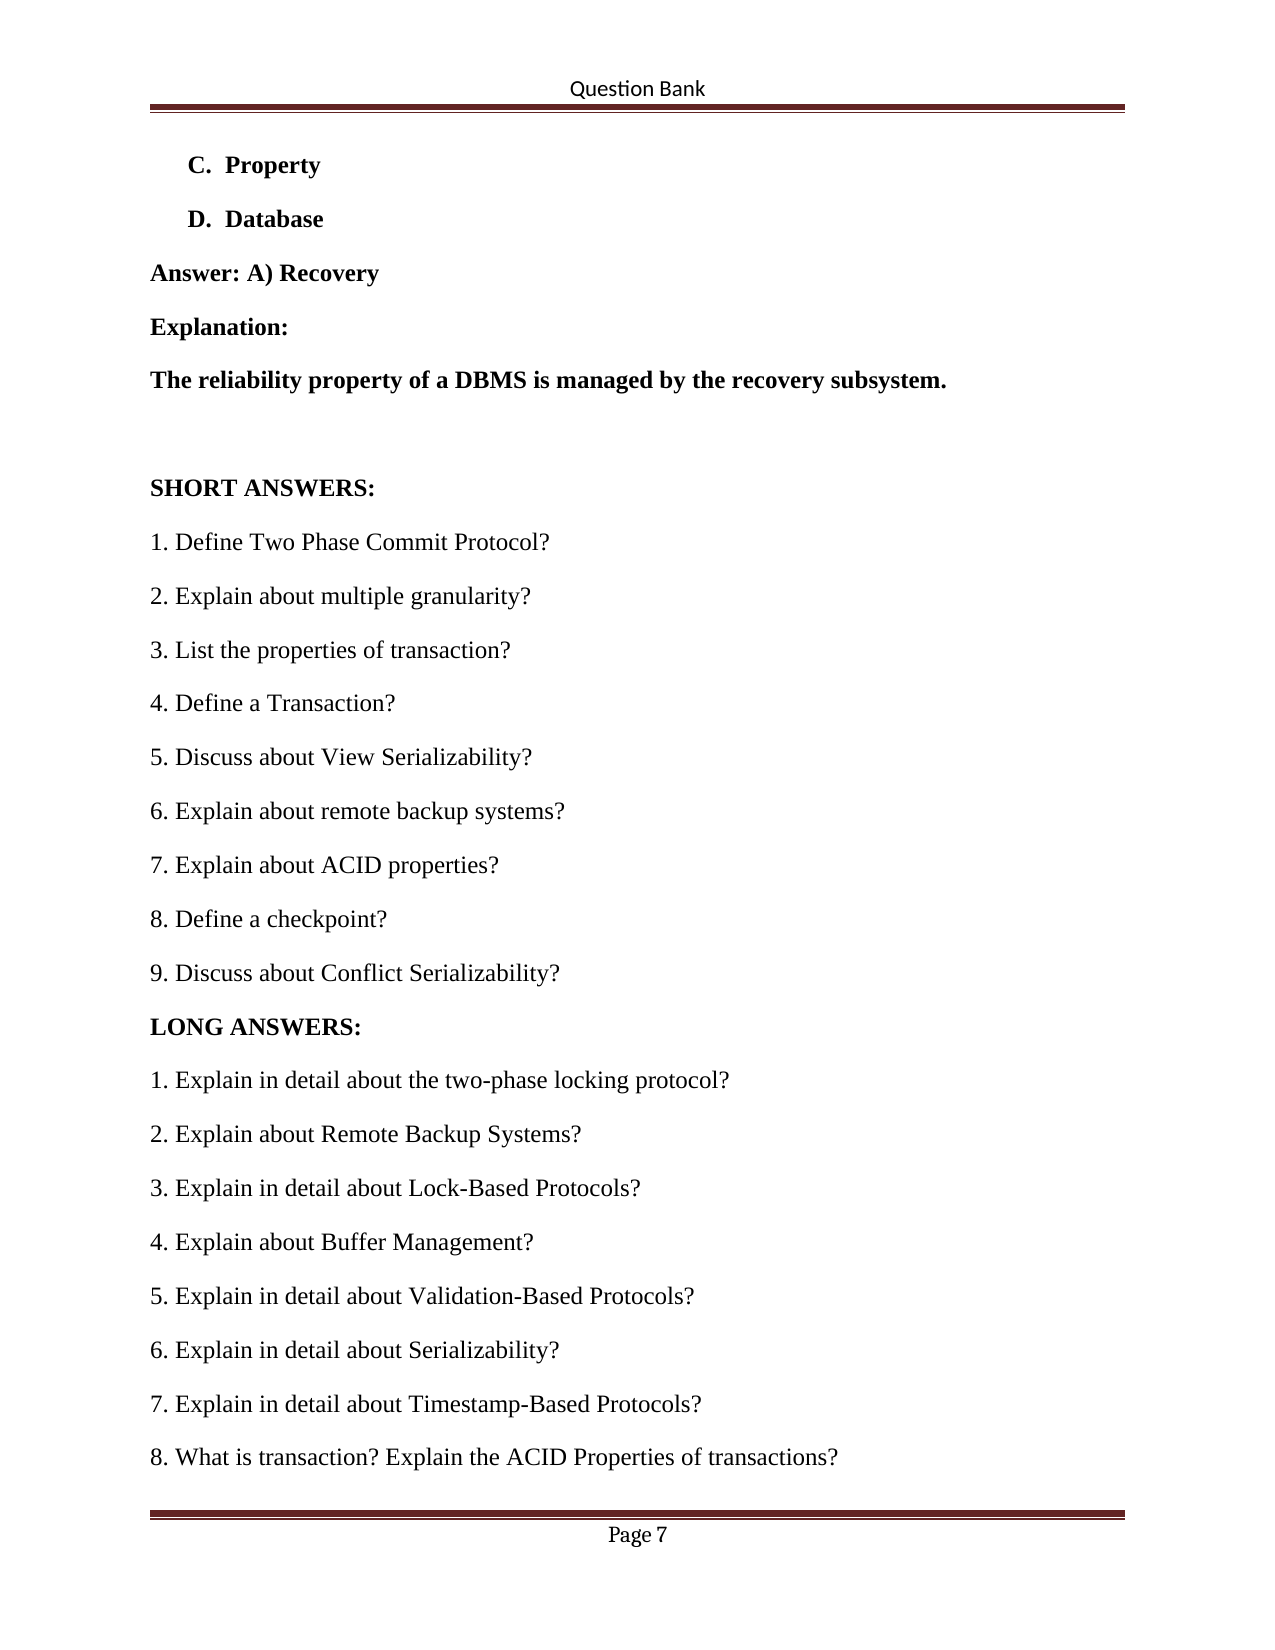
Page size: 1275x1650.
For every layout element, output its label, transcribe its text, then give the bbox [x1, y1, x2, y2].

text 1. Explain in detail about the two-phase locking protocol? [150, 1066, 1125, 1094]
text 4. Explain about Buffer Management? [150, 1227, 1125, 1256]
text LONG ANSWERS: [150, 1012, 1125, 1040]
list Database [187, 204, 1125, 233]
text 6. Explain in detail about Serializability? [150, 1335, 1125, 1363]
text Explanation: [150, 312, 1125, 340]
text 5. Discuss about View Serializability? [150, 742, 1125, 771]
text SHORT ANSWERS: [150, 473, 1125, 502]
text 6. Explain about remote backup systems? [150, 796, 1125, 825]
text 2. Explain about Remote Backup Systems? [150, 1119, 1125, 1148]
text 7. Explain in detail about Timestamp-Based Protocols? [150, 1389, 1125, 1417]
text Answer: A) Recovery [150, 258, 1125, 286]
text 1. Define Two Phase Commit Protocol? [150, 527, 1125, 556]
text 3. Explain in detail about Lock-Based Protocols? [150, 1173, 1125, 1202]
text 8. Define a checkpoint? [150, 904, 1125, 933]
list Property [187, 150, 1125, 179]
text The reliability property of a DBMS is managed by the recovery subsystem. [150, 365, 1125, 394]
text 3. List the properties of transaction? [150, 635, 1125, 663]
text 8. What is transaction? Explain the ACID Properties of transactions? [150, 1442, 1125, 1471]
text 5. Explain in detail about Validation-Based Protocols? [150, 1281, 1125, 1310]
text 9. Discuss about Conflict Serializability? [150, 958, 1125, 987]
text 7. Explain about ACID properties? [150, 850, 1125, 879]
text 2. Explain about multiple granularity? [150, 581, 1125, 609]
text 4. Define a Transaction? [150, 688, 1125, 717]
